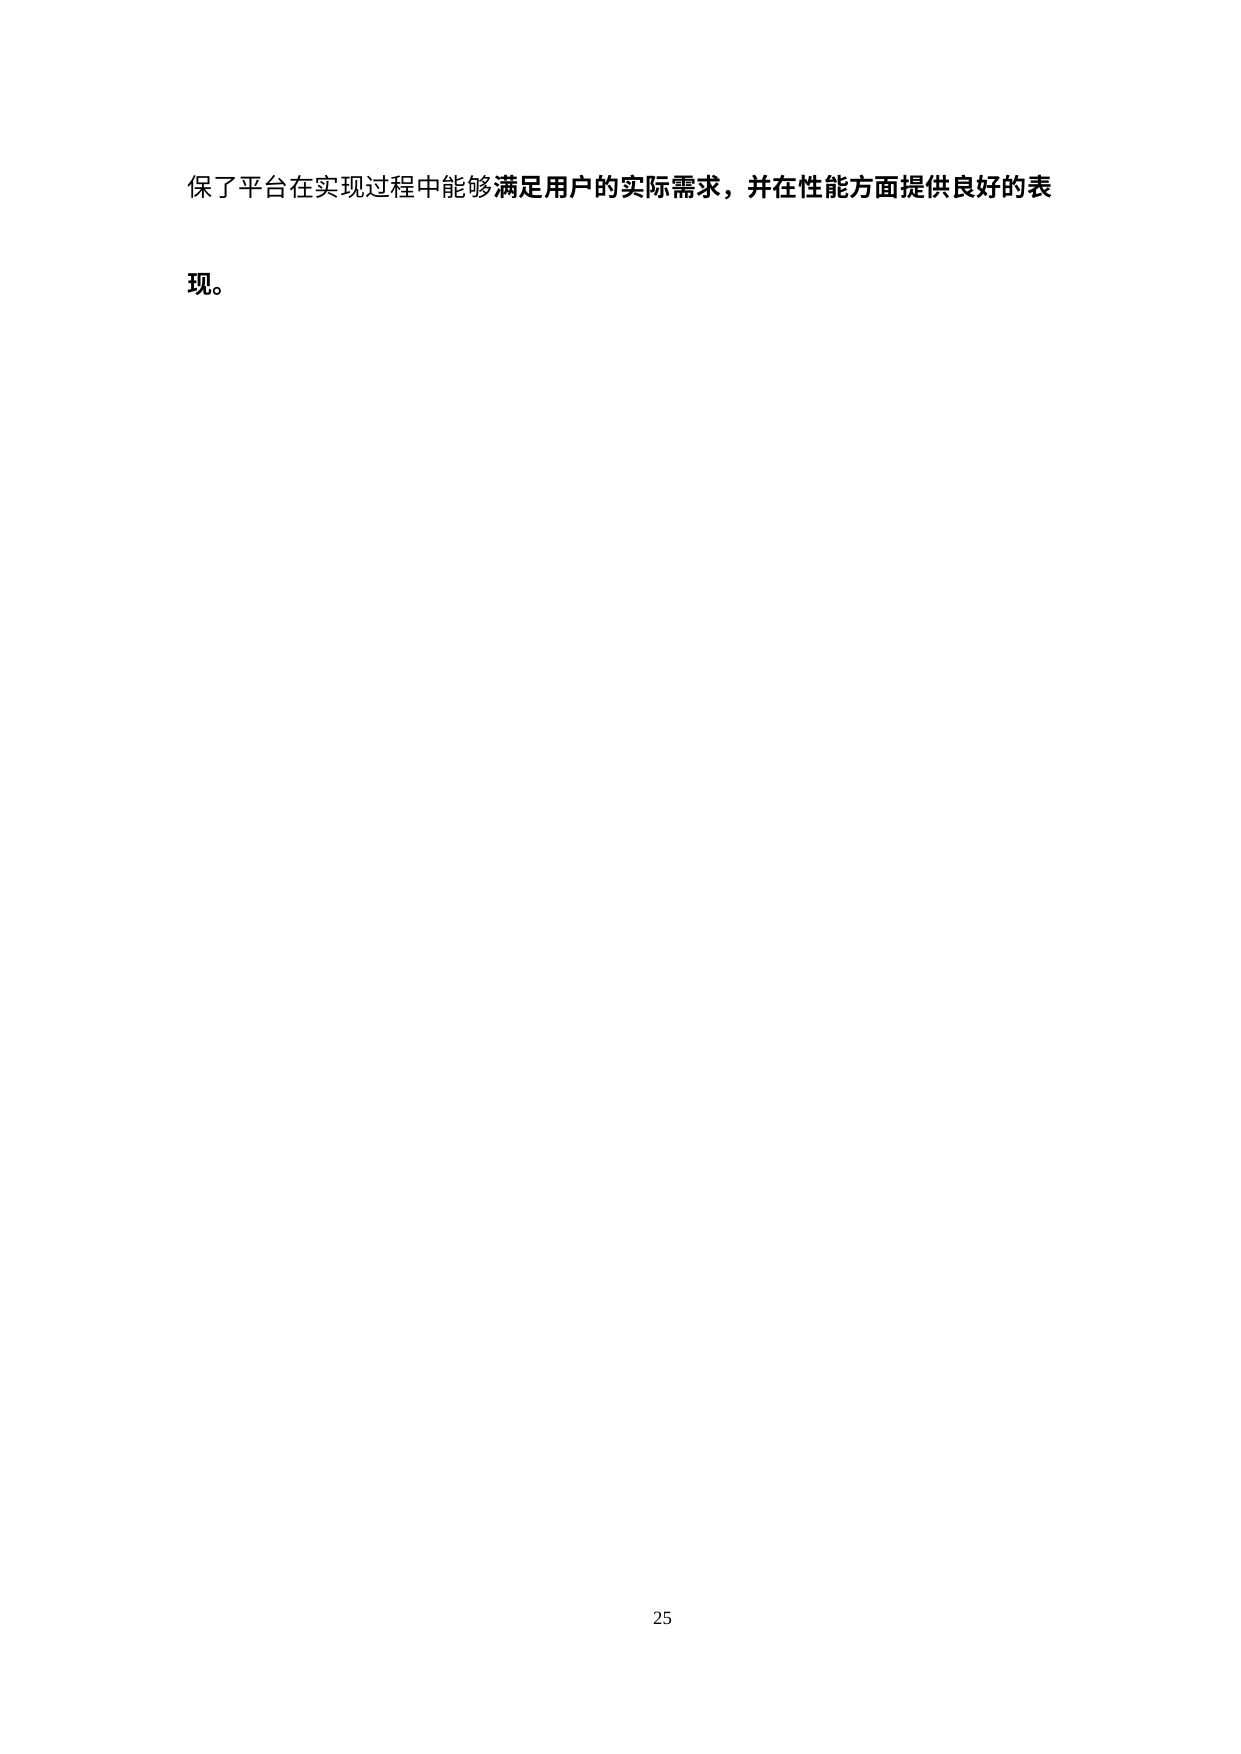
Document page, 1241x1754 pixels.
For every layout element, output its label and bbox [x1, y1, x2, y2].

list [187, 153, 1053, 316]
